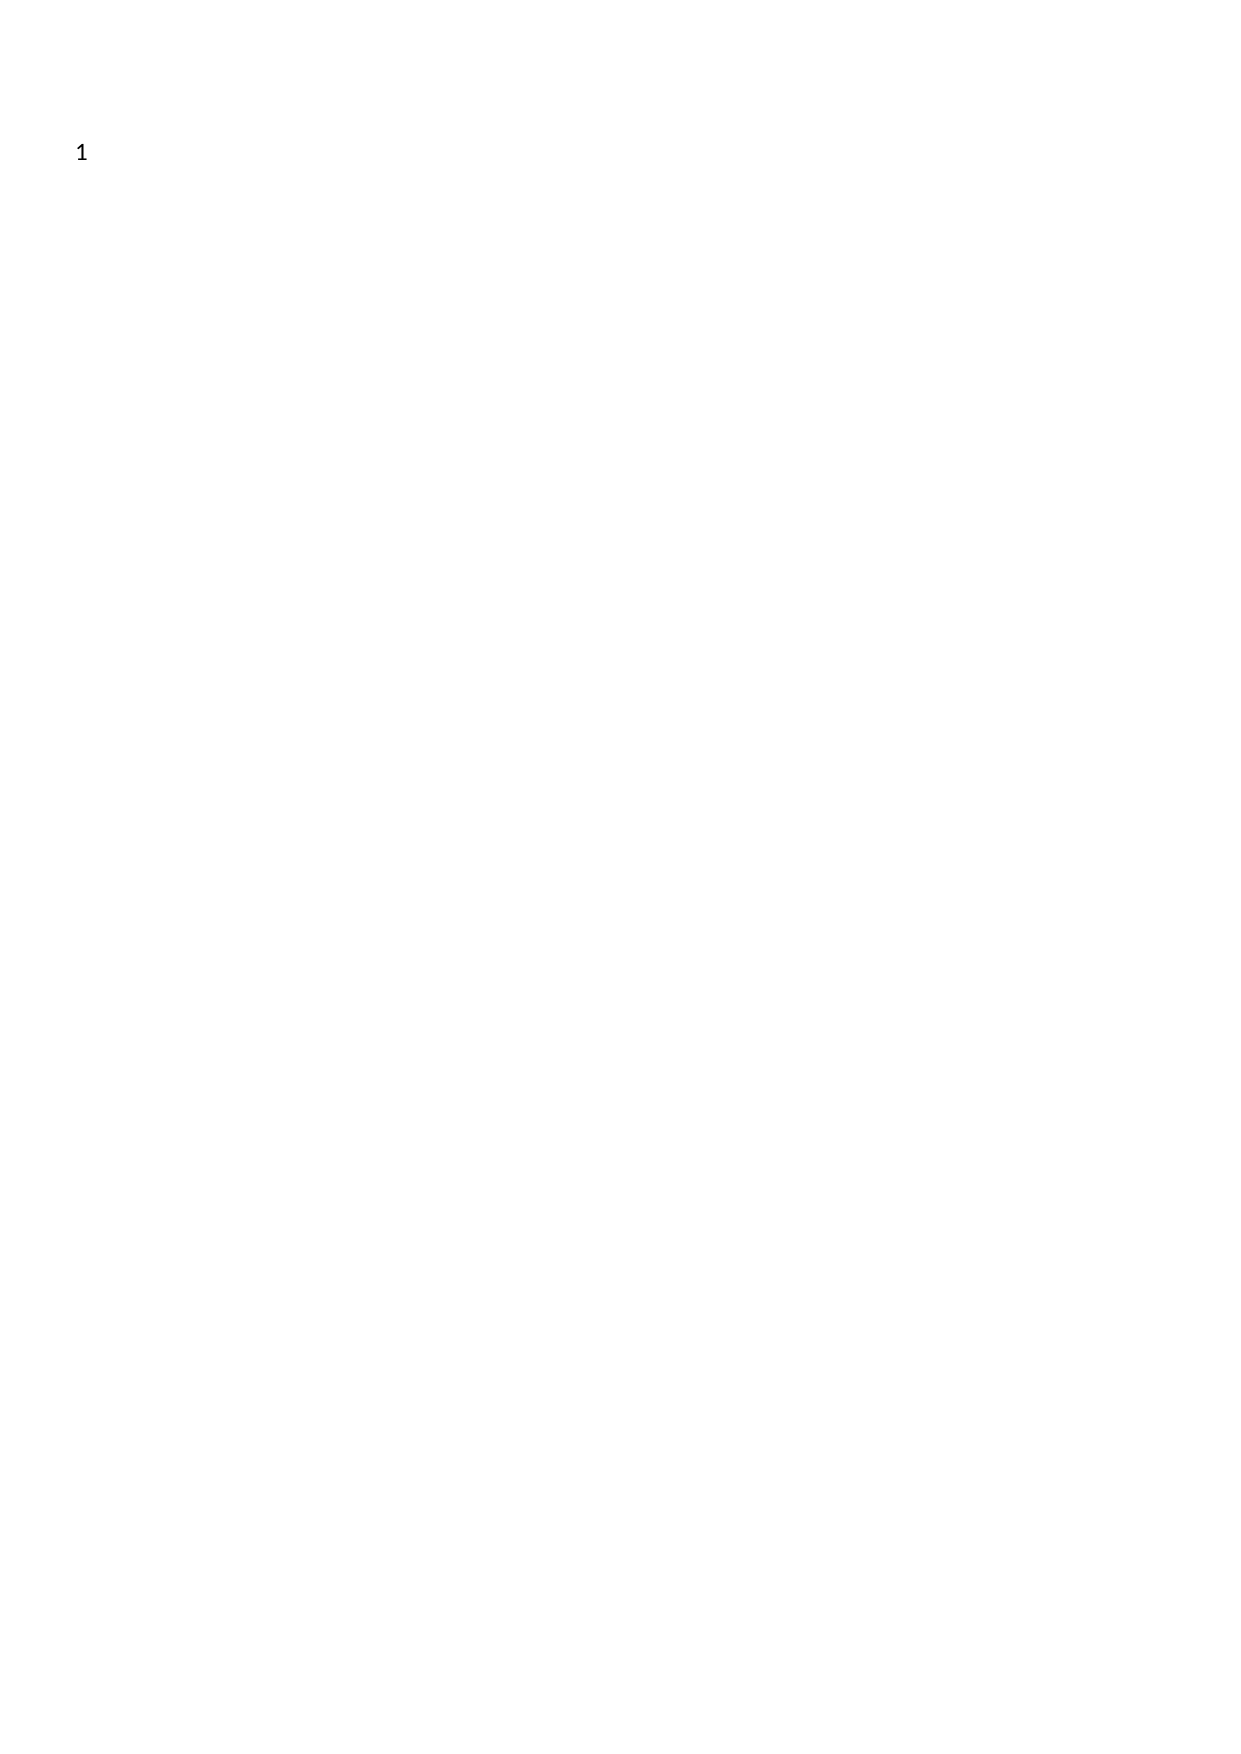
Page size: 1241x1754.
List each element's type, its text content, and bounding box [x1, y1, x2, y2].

text 1 [75, 136, 1165, 167]
